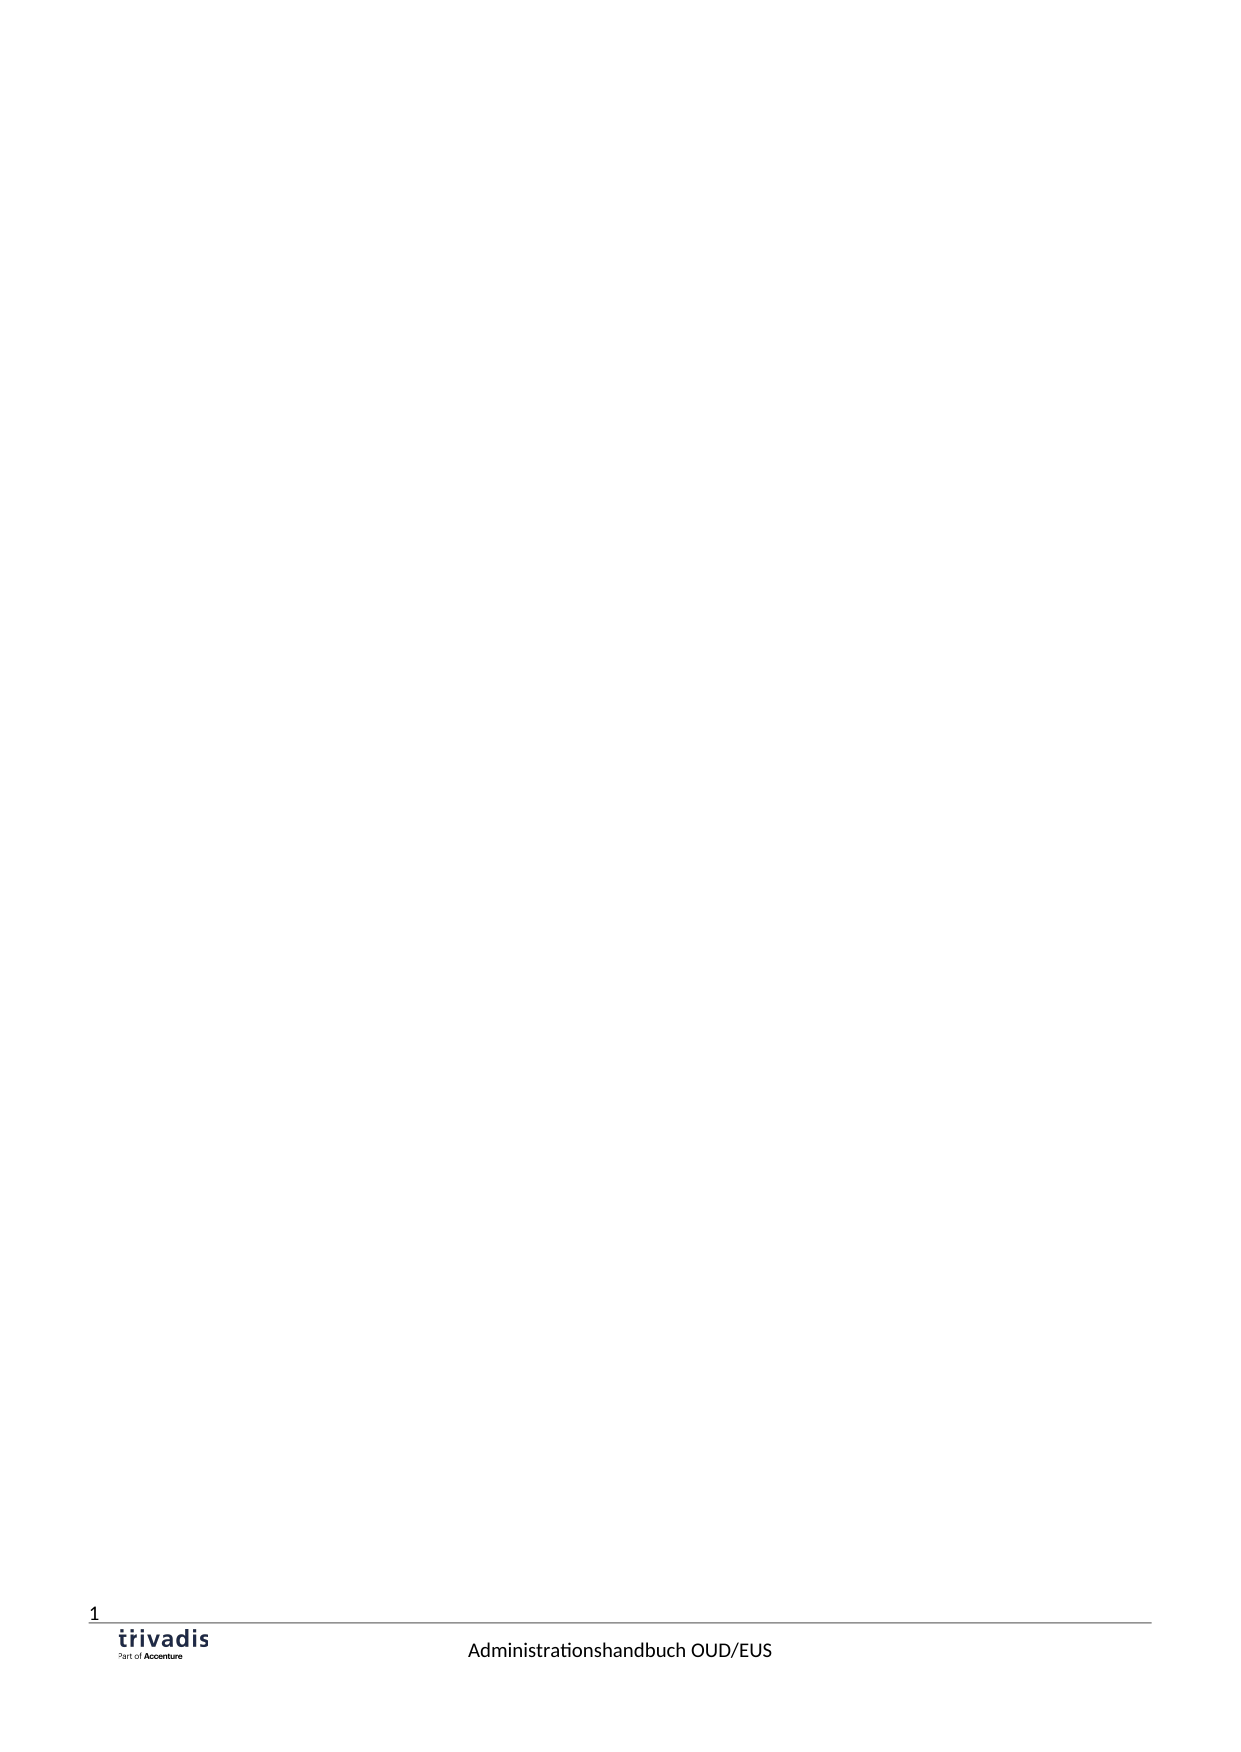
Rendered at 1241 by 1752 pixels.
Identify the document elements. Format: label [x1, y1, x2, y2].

picture [118, 1629, 208, 1659]
